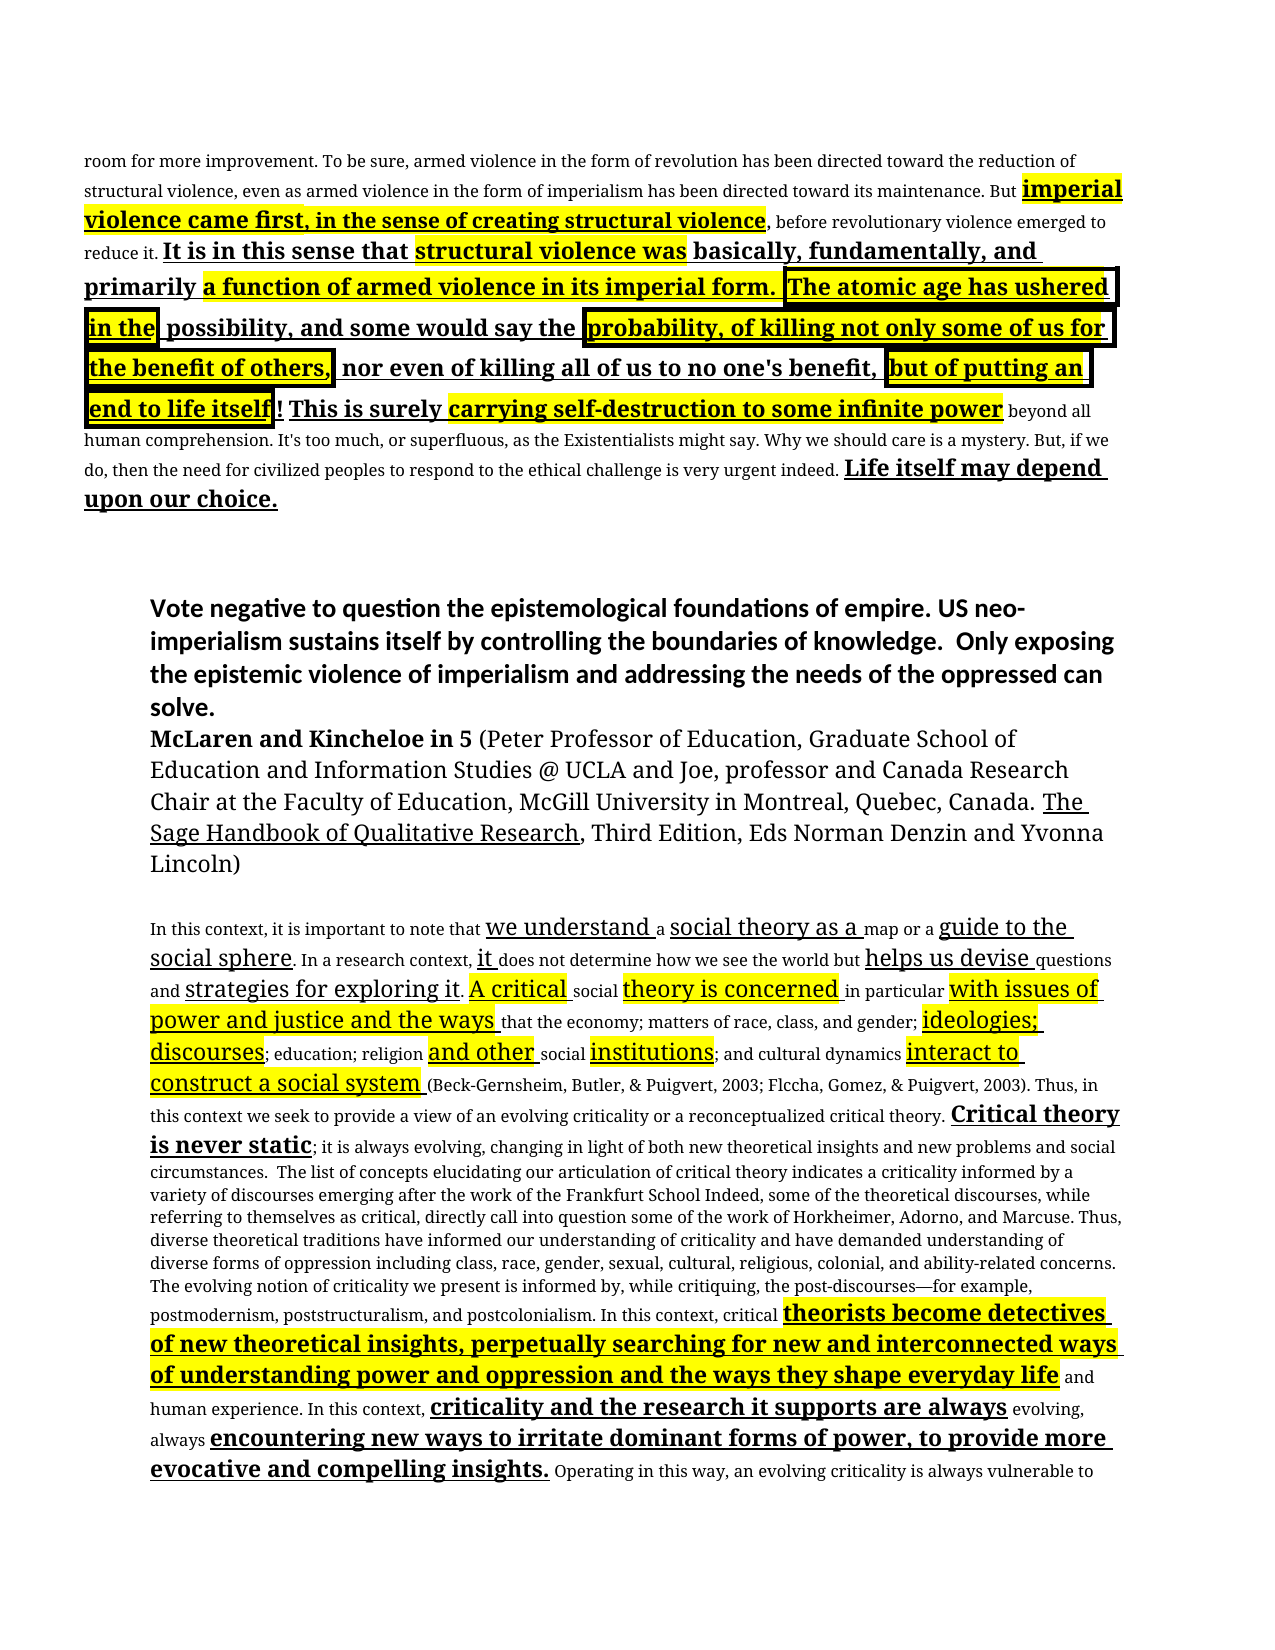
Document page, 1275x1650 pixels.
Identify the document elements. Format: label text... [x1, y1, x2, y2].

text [84, 150, 1125, 514]
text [150, 911, 1125, 1484]
subtitle Vote negative to question the epistemological foundations of empire. US neo-imperialism sustains itself by controlling the boundaries of knowledge. Only exposing the epistemic violence of imperialism and addressing the needs of the oppressed can solve. [150, 591, 1125, 723]
text McLaren and Kincheloe in 5 (Peter Professor of Education, Graduate School of Education and Information Studies @ UCLA and Joe, professor and Canada Research Chair at the Faculty of Education, McGill University in Montreal, Quebec, Canada. The Sage Handbook of Qualitative Research, Third Edition, Eds Norman Denzin and Yvonna Lincoln) [150, 723, 1125, 879]
